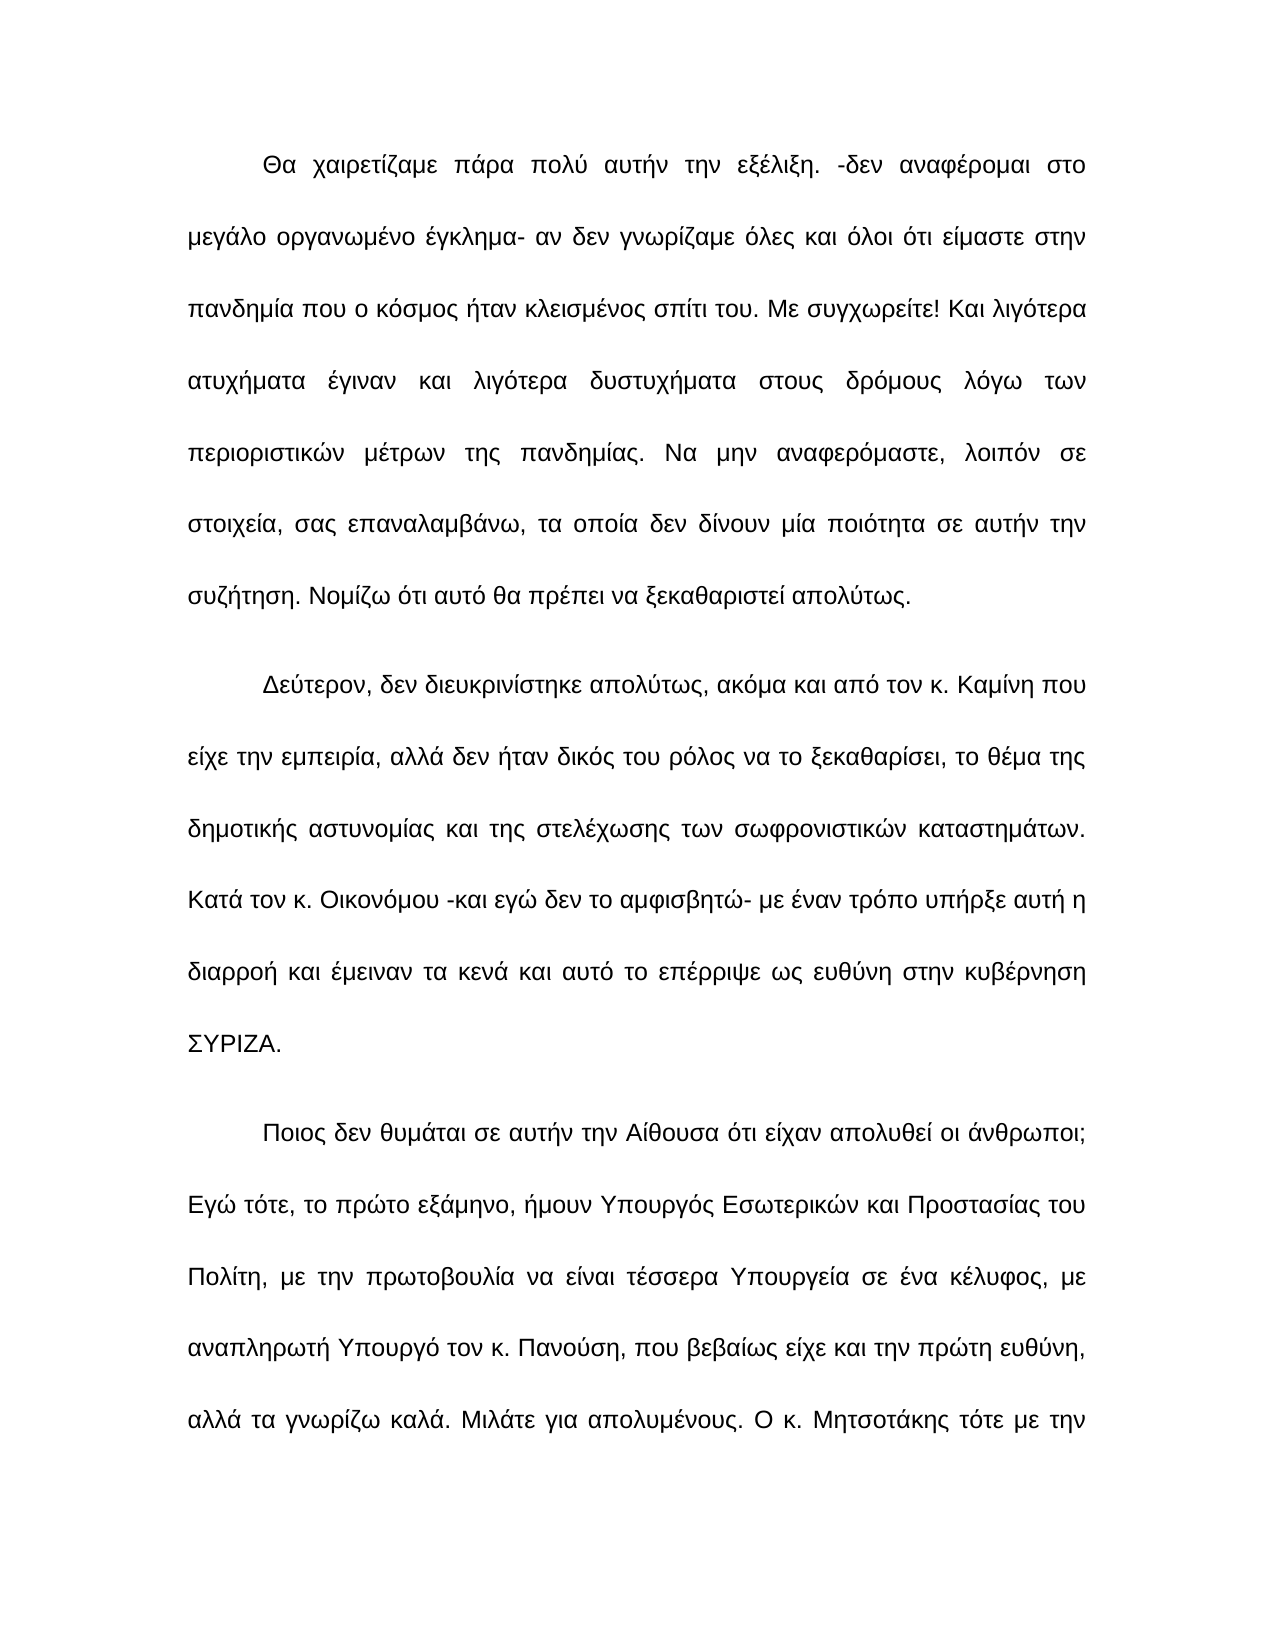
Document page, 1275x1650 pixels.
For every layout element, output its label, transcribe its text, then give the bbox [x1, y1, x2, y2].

text Θα χαιρετίζαμε πάρα πολύ αυτήν την εξέλιξη. -δεν αναφέρομαι στο μεγάλο οργανωμένο έγκλημα- αν δεν γνωρίζαμε όλες και όλοι ότι είμαστε στην πανδημία που ο κόσμος ήταν κλεισμένος σπίτι του. Με συγχωρείτε! Και λιγότερα ατυχήματα έγιναν και λιγότερα δυστυχήματα στους δρόμους λόγω των περιοριστικών μέτρων της πανδημίας. Να μην αναφερόμαστε, λοιπόν σε στοιχεία, σας επαναλαμβάνω, τα οποία δεν δίνουν μία ποιότητα σε αυτήν την συζήτηση. Νομίζω ότι αυτό θα πρέπει να ξεκαθαριστεί απολύτως. [187, 150, 1087, 610]
text Δεύτερον, δεν διευκρινίστηκε απολύτως, ακόμα και από τον κ. Καμίνη που είχε την εμπειρία, αλλά δεν ήταν δικός του ρόλος να το ξεκαθαρίσει, το θέμα της δημοτικής αστυνομίας και της στελέχωσης των σωφρονιστικών καταστημάτων. Κατά τον κ. Οικονόμου -και εγώ δεν το αμφισβητώ- με έναν τρόπο υπήρξε αυτή η διαρροή και έμειναν τα κενά και αυτό το επέρριψε ως ευθύνη στην κυβέρνηση ΣΥΡΙΖΑ. [187, 670, 1087, 1058]
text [187, 1118, 1087, 1434]
